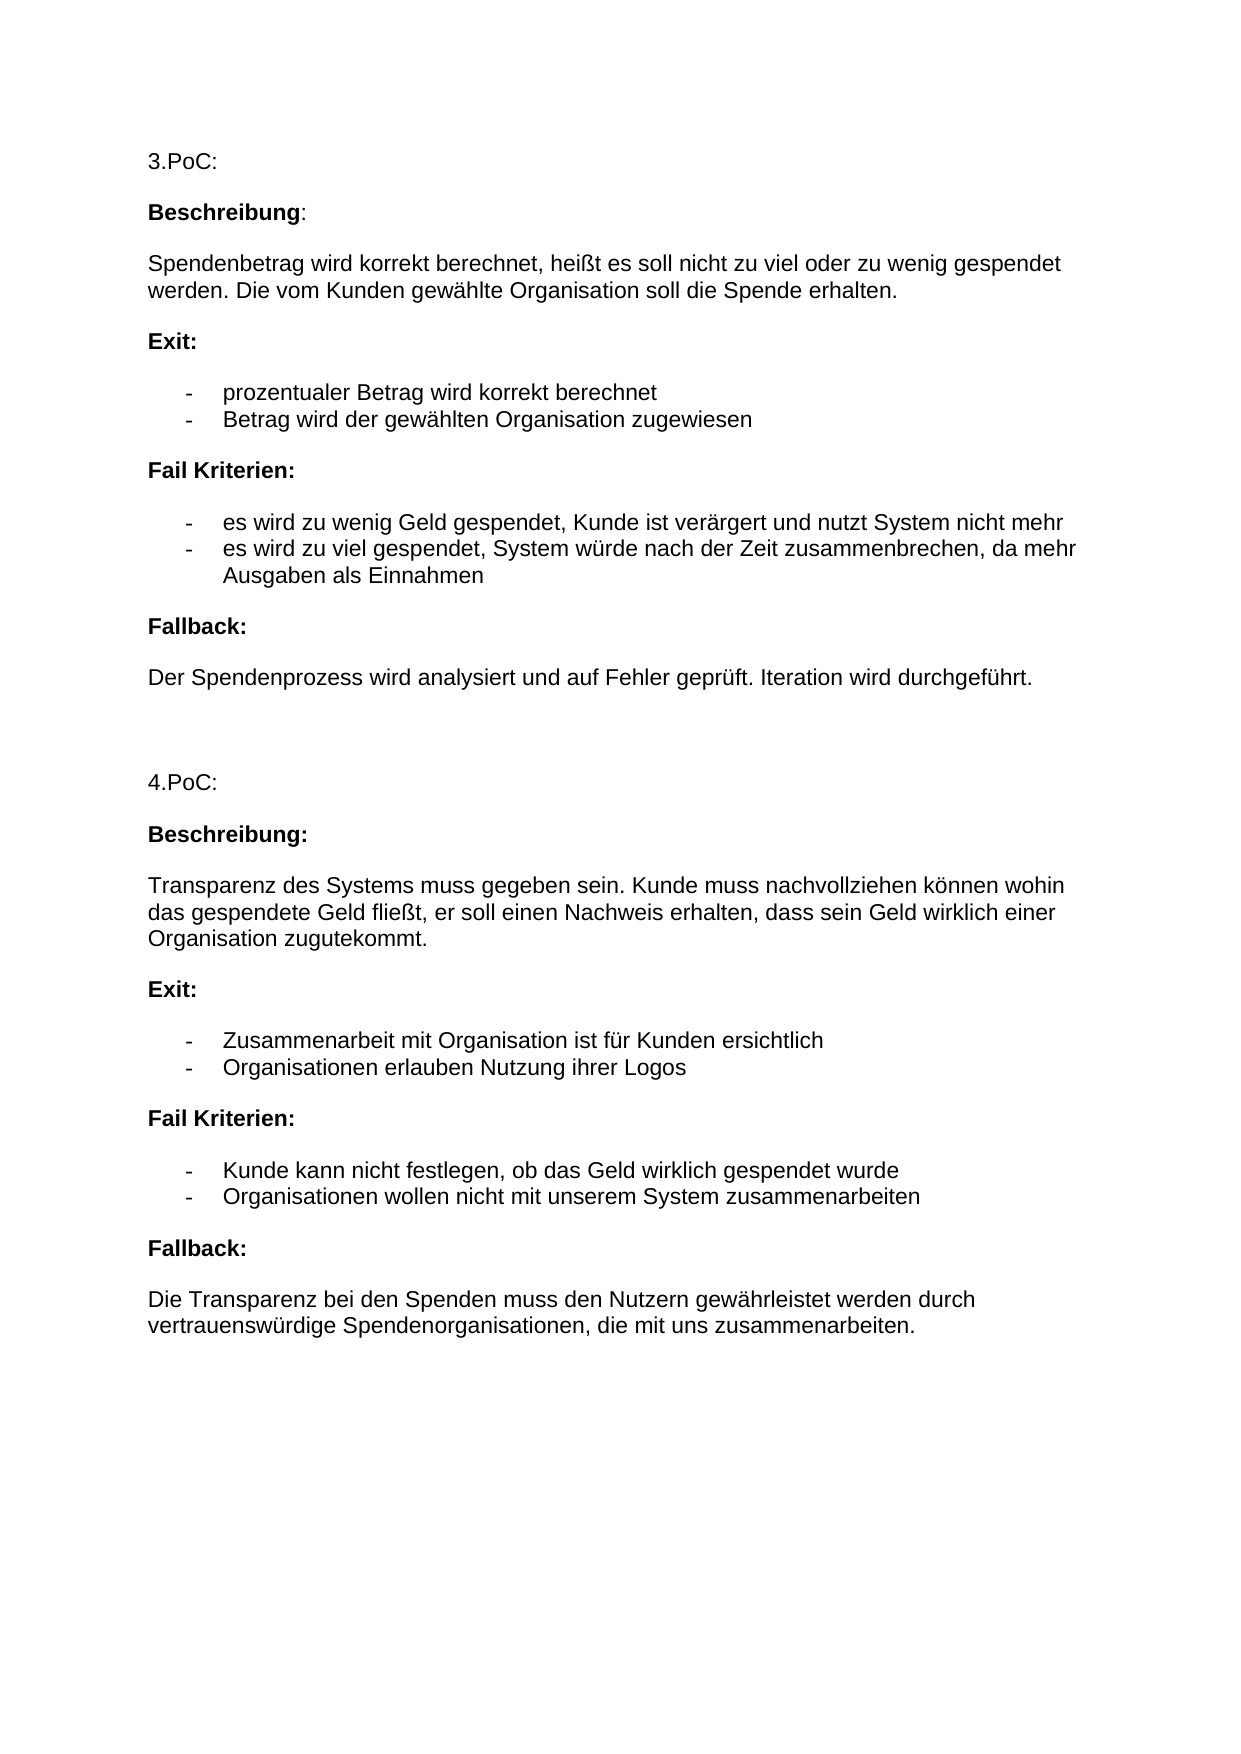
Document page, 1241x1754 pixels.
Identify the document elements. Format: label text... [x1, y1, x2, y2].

list es wird zu viel gespendet, System würde nach der Zeit zusammenbrechen, da mehr Ausgaben als Einnahmen [185, 535, 1093, 588]
text Beschreibung: [148, 821, 1093, 847]
list Kunde kann nicht festlegen, ob das Geld wirklich gespendet wurde [185, 1157, 1093, 1183]
text 3.PoC: [148, 148, 1093, 174]
text Spendenbetrag wird korrekt berechnet, heißt es soll nicht zu viel oder zu wenig gespendet werden. Die vom Kunden gewählte Organisation soll die Spende erhalten. [148, 250, 1093, 303]
text Fail Kriterien: [148, 1105, 1093, 1132]
text Exit: [148, 328, 1093, 354]
list Organisationen erlauben Nutzung ihrer Logos [185, 1054, 1093, 1080]
text Fail Kriterien: [148, 457, 1093, 484]
text Fallback: [148, 1235, 1093, 1261]
text Fallback: [148, 613, 1093, 639]
list es wird zu wenig Geld gespendet, Kunde ist verärgert und nutzt System nicht mehr [185, 509, 1093, 535]
list Betrag wird der gewählten Organisation zugewiesen [185, 406, 1093, 432]
list Organisationen wollen nicht mit unserem System zusammenarbeiten [185, 1183, 1093, 1210]
list prozentualer Betrag wird korrekt berechnet [185, 379, 1093, 406]
text 4.PoC: [148, 769, 1093, 796]
text Exit: [148, 976, 1093, 1002]
text Der Spendenprozess wird analysiert und auf Fehler geprüft. Iteration wird durchgeführt. [148, 664, 1093, 691]
text Transparenz des Systems muss gegeben sein. Kunde muss nachvollziehen können wohin das gespendete Geld fließt, er soll einen Nachweis erhalten, dass sein Geld wirklich einer Organisation zugutekommt. [148, 872, 1093, 951]
text Beschreibung: [148, 199, 1093, 225]
list Zusammenarbeit mit Organisation ist für Kunden ersichtlich [185, 1027, 1093, 1054]
text Die Transparenz bei den Spenden muss den Nutzern gewährleistet werden durch vertrauenswürdige Spendenorganisationen, die mit uns zusammenarbeiten. [148, 1286, 1093, 1339]
